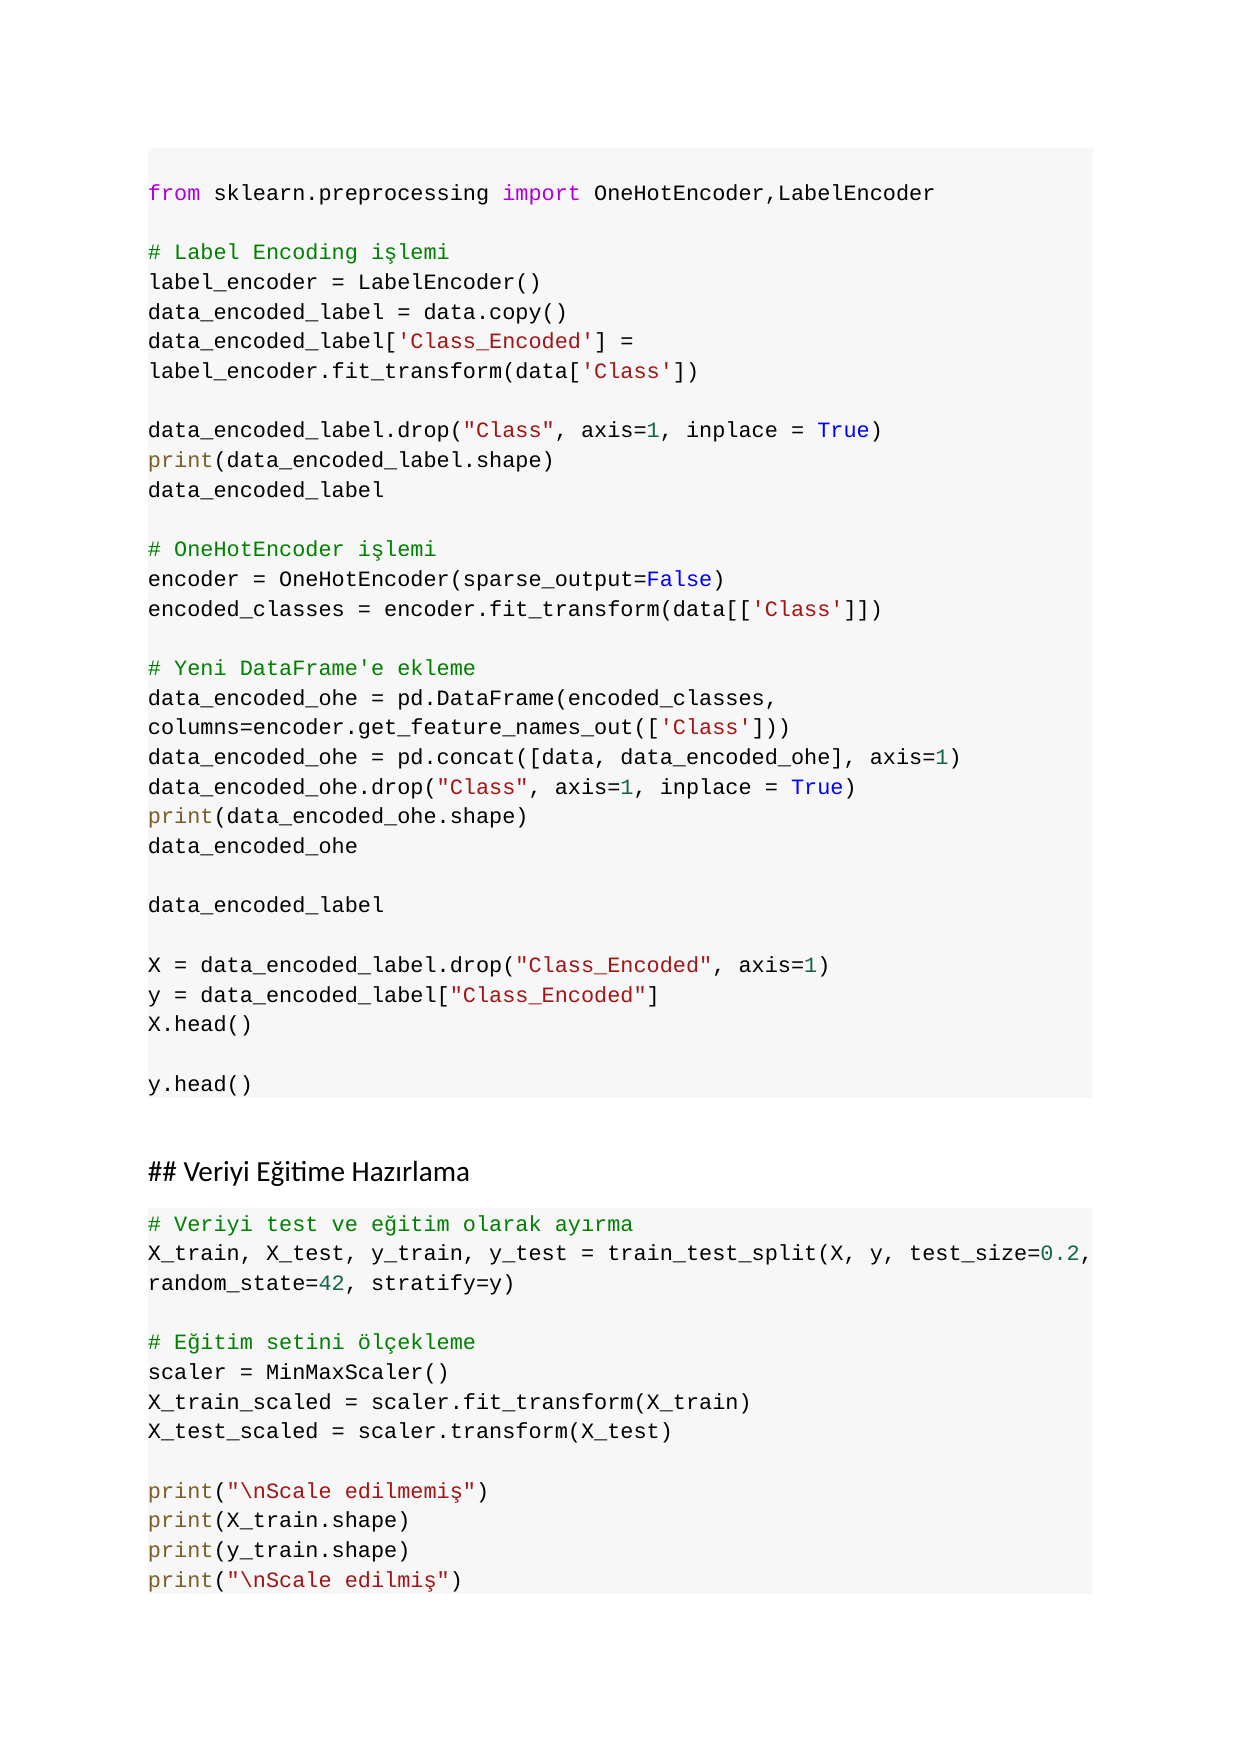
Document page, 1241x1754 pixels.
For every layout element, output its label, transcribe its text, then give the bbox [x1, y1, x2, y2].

text data_encoded_label.drop("Class", axis=1, inplace = True) [148, 415, 1093, 444]
text data_encoded_ohe = pd.DataFrame(encoded_classes, columns=encoder.get_feature_names_out(['Class'])) [148, 682, 1093, 741]
text X_train_scaled = scaler.fit_transform(X_train) [148, 1386, 1093, 1416]
text y.head() [148, 1068, 1093, 1098]
text X.head() [148, 1008, 1093, 1038]
text print(data_encoded_ohe.shape) [148, 801, 1093, 830]
text X_train, X_test, y_train, y_test = train_test_split(X, y, test_size=0.2, random_state=42, stratify=y) [148, 1237, 1093, 1297]
text data_encoded_ohe.drop("Class", axis=1, inplace = True) [148, 771, 1093, 801]
text from sklearn.preprocessing import OneHotEncoder,LabelEncoder [148, 177, 1093, 207]
text encoder = OneHotEncoder(sparse_output=False) [148, 563, 1093, 593]
text data_encoded_label = data.copy() [148, 296, 1093, 326]
text data_encoded_label [148, 890, 1093, 919]
text data_encoded_label['Class_Encoded'] = label_encoder.fit_transform(data['Class']) [148, 326, 1093, 385]
text # Yeni DataFrame'e ekleme [148, 652, 1093, 682]
text X = data_encoded_label.drop("Class_Encoded", axis=1) [148, 949, 1093, 979]
text data_encoded_ohe [148, 830, 1093, 860]
text print(y_train.shape) [148, 1534, 1093, 1564]
text print(data_encoded_label.shape) [148, 444, 1093, 474]
text label_encoder = LabelEncoder() [148, 266, 1093, 296]
text print("\nScale edilmemiş") [148, 1475, 1093, 1505]
text data_encoded_label [148, 474, 1093, 504]
text print(X_train.shape) [148, 1505, 1093, 1534]
text # Label Encoding işlemi [148, 237, 1093, 266]
text # Veriyi test ve eğitim olarak ayırma [148, 1208, 1093, 1237]
text y = data_encoded_label["Class_Encoded"] [148, 979, 1093, 1008]
text data_encoded_ohe = pd.concat([data, data_encoded_ohe], axis=1) [148, 741, 1093, 771]
text scaler = MinMaxScaler() [148, 1356, 1093, 1386]
text ## Veriyi Eğitime Hazırlama [148, 1153, 1093, 1188]
text # OneHotEncoder işlemi [148, 533, 1093, 563]
text encoded_classes = encoder.fit_transform(data[['Class']]) [148, 593, 1093, 623]
text X_test_scaled = scaler.transform(X_test) [148, 1416, 1093, 1445]
text print("\nScale edilmiş") [148, 1564, 1093, 1594]
text # Eğitim setini ölçekleme [148, 1327, 1093, 1356]
